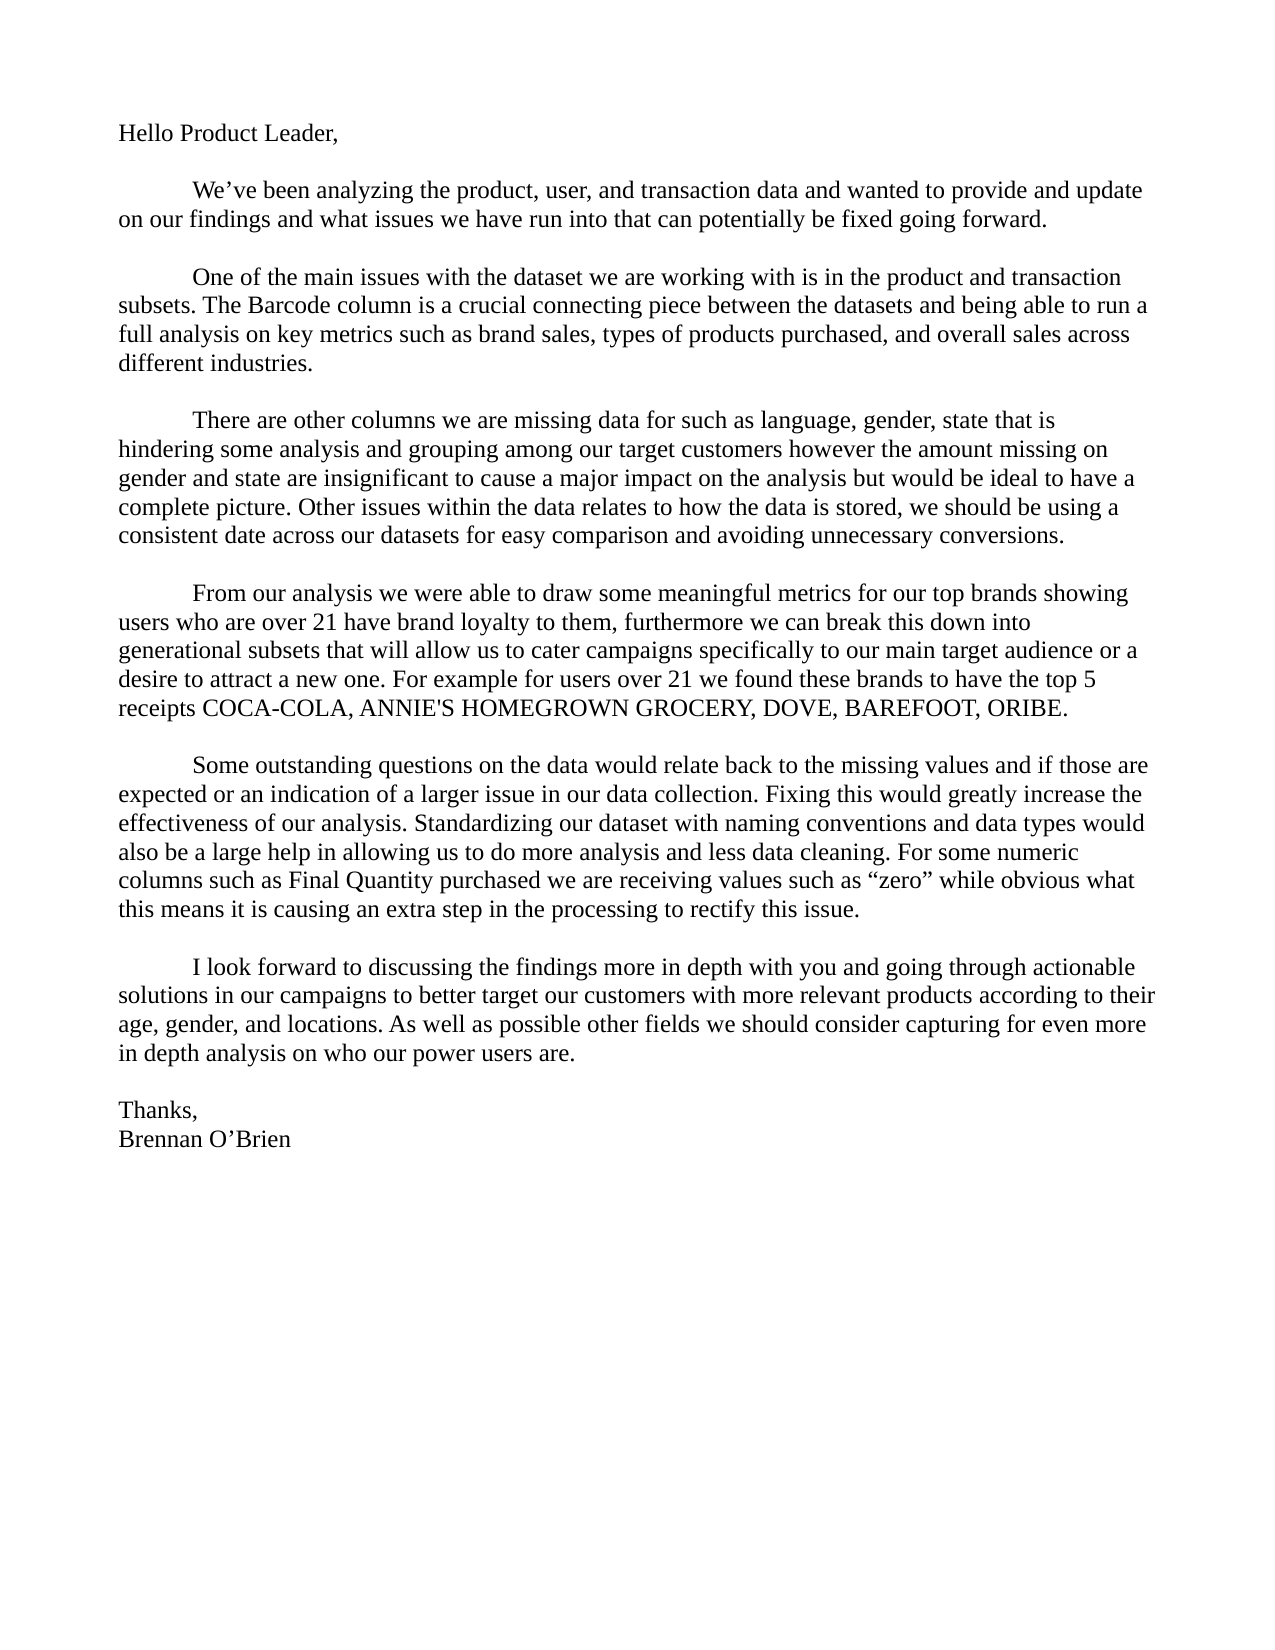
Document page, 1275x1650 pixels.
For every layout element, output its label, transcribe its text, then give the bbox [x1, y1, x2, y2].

text I look forward to discussing the findings more in depth with you and going through actionable solutions in our campaigns to better target our customers with more relevant products according to their age, gender, and locations. As well as possible other fields we should consider capturing for even more in depth analysis on who our power users are. [118, 952, 1157, 1067]
text There are other columns we are missing data for such as language, gender, state that is hindering some analysis and grouping among our target customers however the amount missing on gender and state are insignificant to cause a major impact on the analysis but would be ideal to have a complete picture. Other issues within the data relates to how the data is stored, we should be using a consistent date across our datasets for easy comparison and avoiding unnecessary conversions. [118, 406, 1157, 549]
text One of the main issues with the dataset we are working with is in the product and transaction subsets. The Barcode column is a crucial connecting piece between the datasets and being able to run a full analysis on key metrics such as brand sales, types of products purchased, and overall sales across different industries. [118, 262, 1157, 377]
text Brennan O’Brien [118, 1124, 1157, 1153]
text Hello Product Leader, [118, 118, 1157, 147]
text Thanks, [118, 1096, 1157, 1124]
text Some outstanding questions on the data would relate back to the missing values and if those are expected or an indication of a larger issue in our data collection. Fixing this would greatly increase the effectiveness of our analysis. Standardizing our dataset with naming conventions and data types would also be a large help in allowing us to do more analysis and less data cleaning. For some numeric columns such as Final Quantity purchased we are receiving values such as “zero” while obvious what this means it is causing an extra step in the processing to rectify this issue. [118, 751, 1157, 923]
text From our analysis we were able to draw some meaningful metrics for our top brands showing users who are over 21 have brand loyalty to them, furthermore we can break this down into generational subsets that will allow us to cater campaigns specifically to our main target audience or a desire to attract a new one. For example for users over 21 we found these brands to have the top 5 receipts COCA-COLA, ANNIE'S HOMEGROWN GROCERY, DOVE, BAREFOOT, ORIBE. [118, 578, 1157, 722]
text We’ve been analyzing the product, user, and transaction data and wanted to provide and update on our findings and what issues we have run into that can potentially be fixed going forward. [118, 176, 1157, 233]
